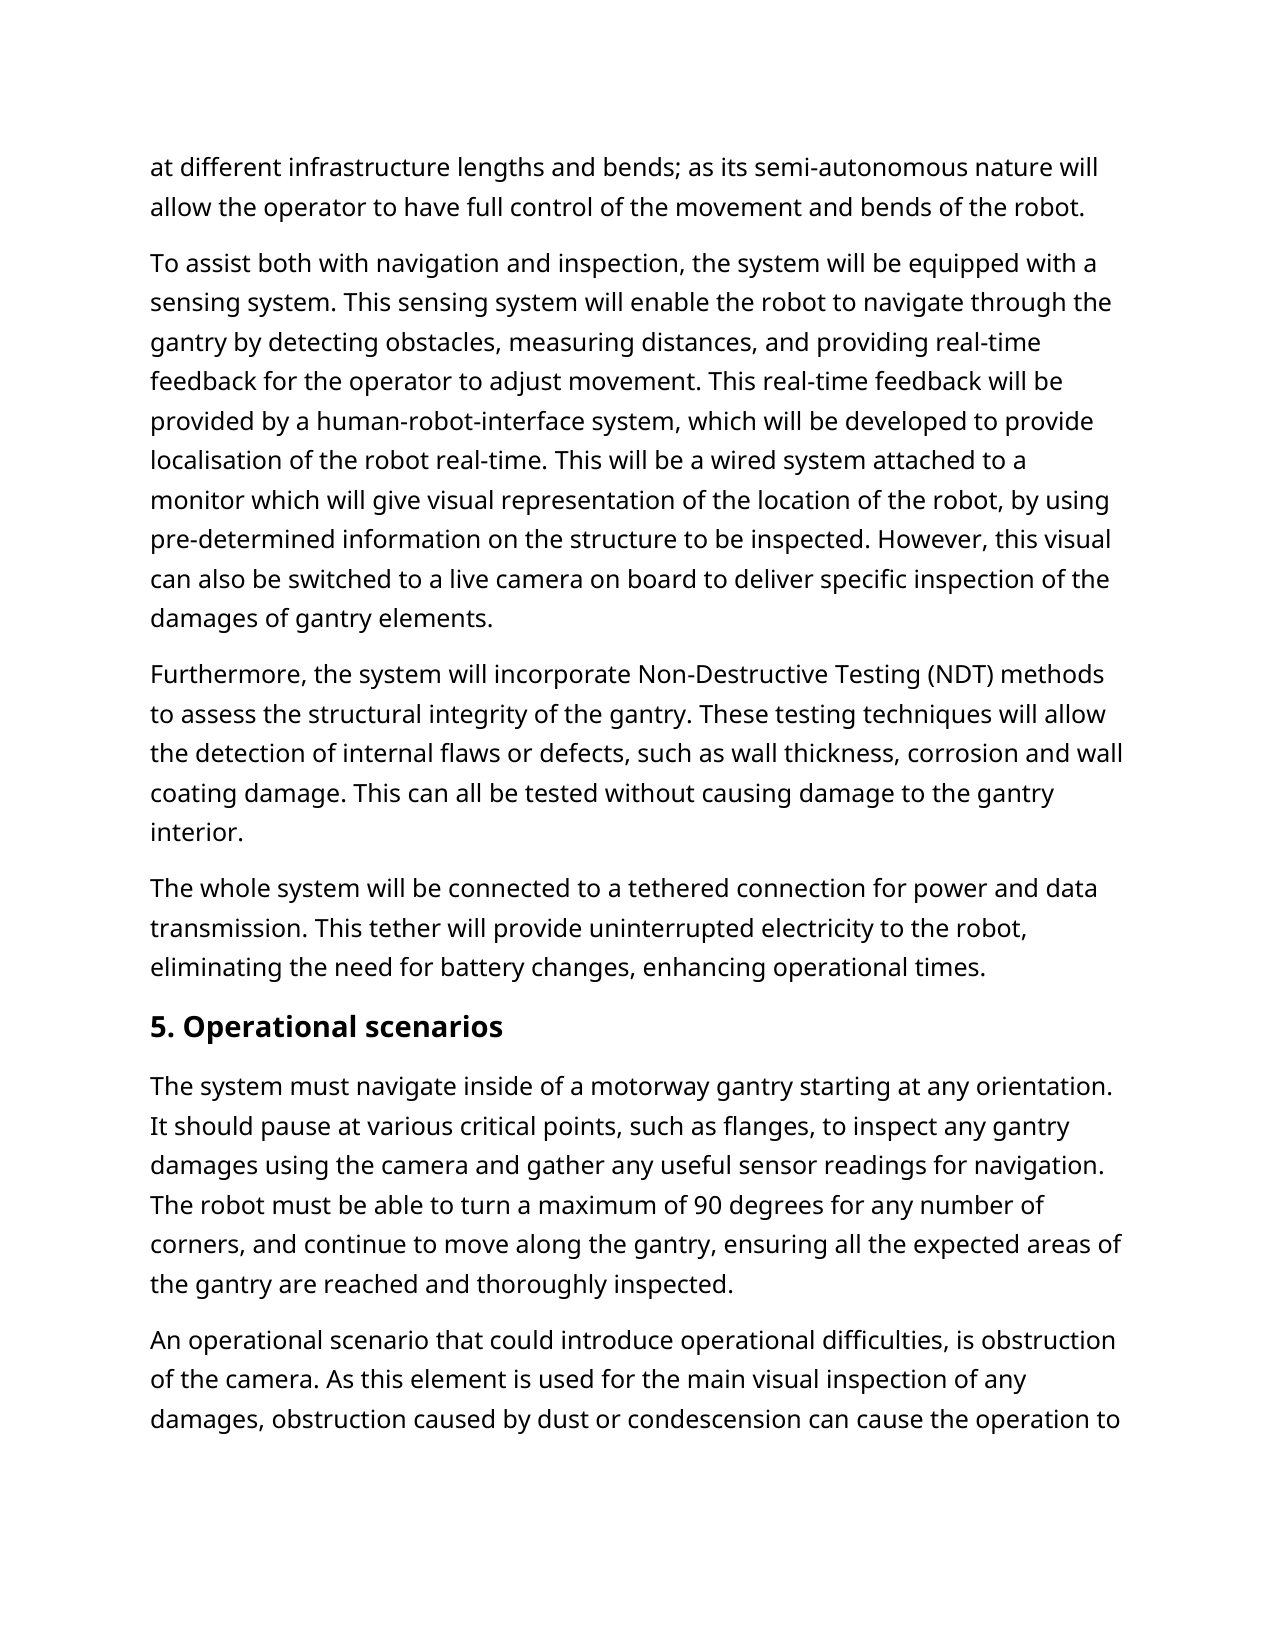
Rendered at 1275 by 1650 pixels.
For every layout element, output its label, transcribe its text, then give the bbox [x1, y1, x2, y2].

text The whole system will be connected to a tethered connection for power and data transmission. This tether will provide uninterrupted electricity to the robot, eliminating the need for battery changes, enhancing operational times. [150, 871, 1125, 984]
text Furthermore, the system will incorporate Non-Destructive Testing (NDT) methods to assess the structural integrity of the gantry. These testing techniques will allow the detection of internal flaws or defects, such as wall thickness, corrosion and wall coating damage. This can all be tested without causing damage to the gantry interior. [150, 657, 1125, 849]
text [150, 1322, 1125, 1435]
text The system must navigate inside of a motorway gantry starting at any orientation. It should pause at various critical points, such as flanges, to inspect any gantry damages using the camera and gather any useful sensor readings for navigation. The robot must be able to turn a maximum of 90 degrees for any number of corners, and continue to move along the gantry, ensuring all the expected areas of the gantry are reached and thoroughly inspected. [150, 1069, 1125, 1300]
text 5. Operational scenarios [150, 1006, 1125, 1046]
text To assist both with navigation and inspection, the system will be equipped with a sensing system. This sensing system will enable the robot to navigate through the gantry by detecting obstacles, measuring distances, and providing real-time feedback for the operator to adjust movement. This real-time feedback will be provided by a human-robot-interface system, which will be developed to provide localisation of the robot real-time. This will be a wired system attached to a monitor which will give visual representation of the location of the robot, by using pre-determined information on the structure to be inspected. However, this visual can also be switched to a live camera on board to deliver specific inspection of the damages of gantry elements. [150, 246, 1125, 635]
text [150, 150, 1125, 223]
